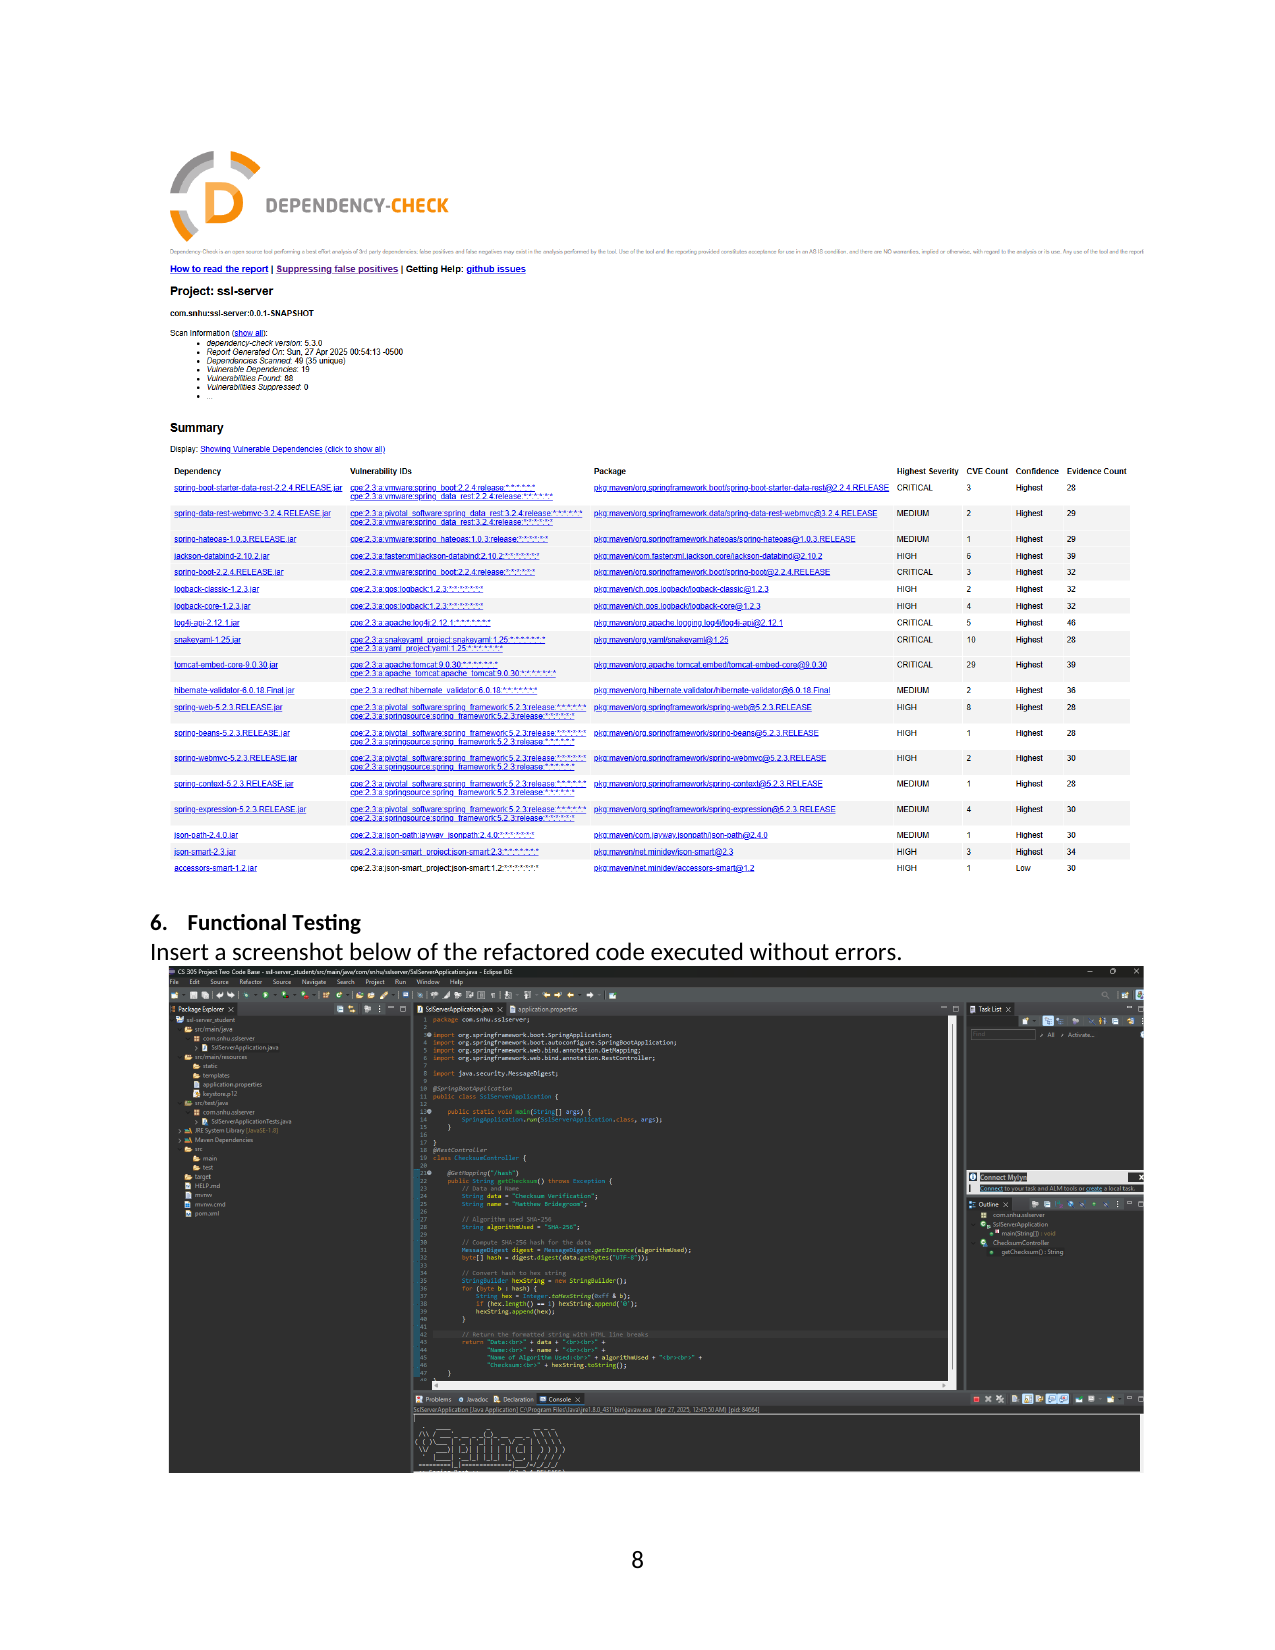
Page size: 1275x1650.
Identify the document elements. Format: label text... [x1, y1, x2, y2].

subtitle Functional Testing [150, 908, 1125, 936]
